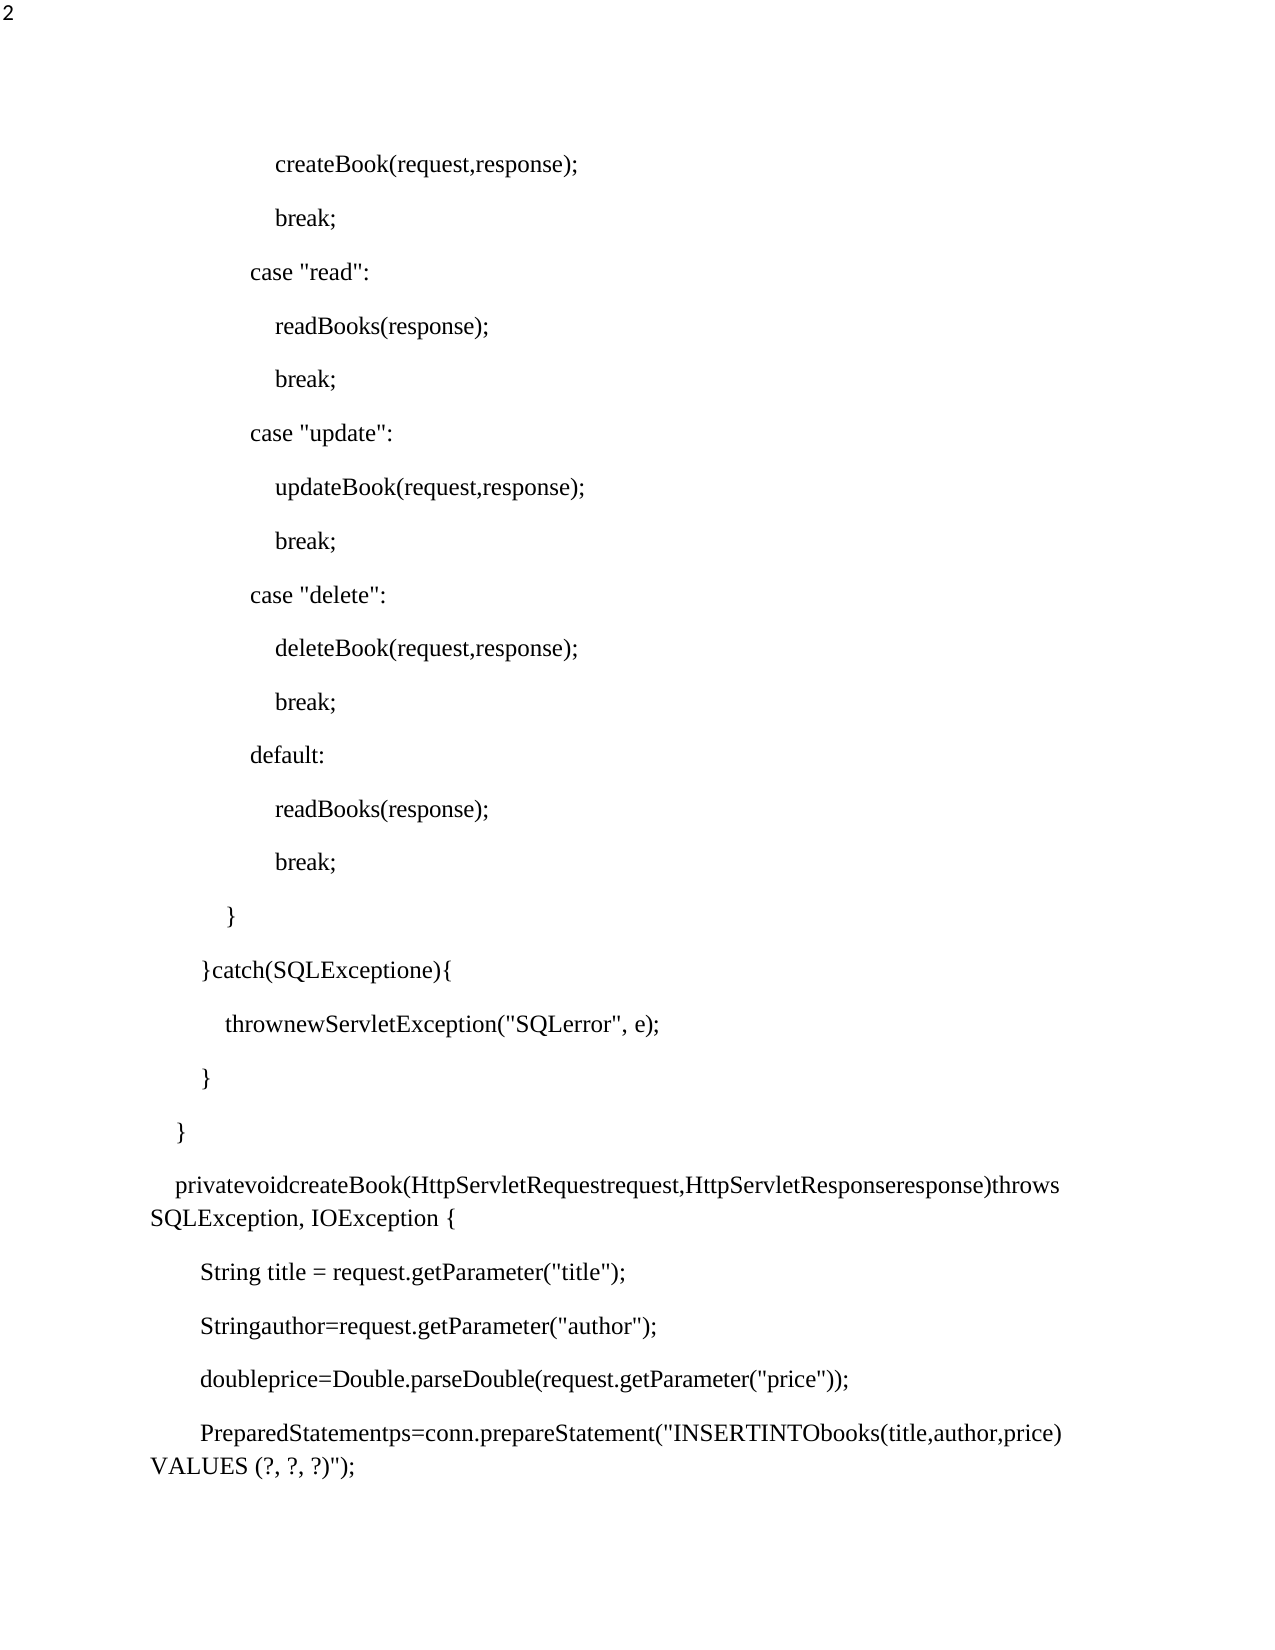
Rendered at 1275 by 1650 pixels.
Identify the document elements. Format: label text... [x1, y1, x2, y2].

text case "update": updateBook(request,response); break; [250, 418, 592, 554]
text thrownewServletException("SQLerror", e); [225, 1009, 1162, 1037]
text case "delete": deleteBook(request,response); break; [250, 580, 585, 715]
text PreparedStatementps=conn.prepareStatement("INSERTINTObooks(title,author,price) VALUES (?, ?, ?)"); [150, 1418, 1162, 1480]
text }catch(SQLExceptione){ [200, 955, 1162, 984]
text String title = request.getParameter("title"); Stringauthor=request.getParameter("author"); [200, 1257, 679, 1340]
text default: [250, 740, 1162, 769]
text case "read": readBooks(response); break; [250, 257, 514, 393]
text } [200, 1063, 1162, 1092]
text doubleprice=Double.parseDouble(request.getParameter("price")); [200, 1364, 1162, 1393]
text privatevoidcreateBook(HttpServletRequestrequest,HttpServletResponseresponse)throws SQLException, IOException { [150, 1171, 1162, 1232]
text } [175, 1117, 1162, 1145]
text createBook(request,response); break; [275, 149, 585, 232]
text readBooks(response); break; [275, 794, 514, 876]
text } [225, 901, 1162, 930]
